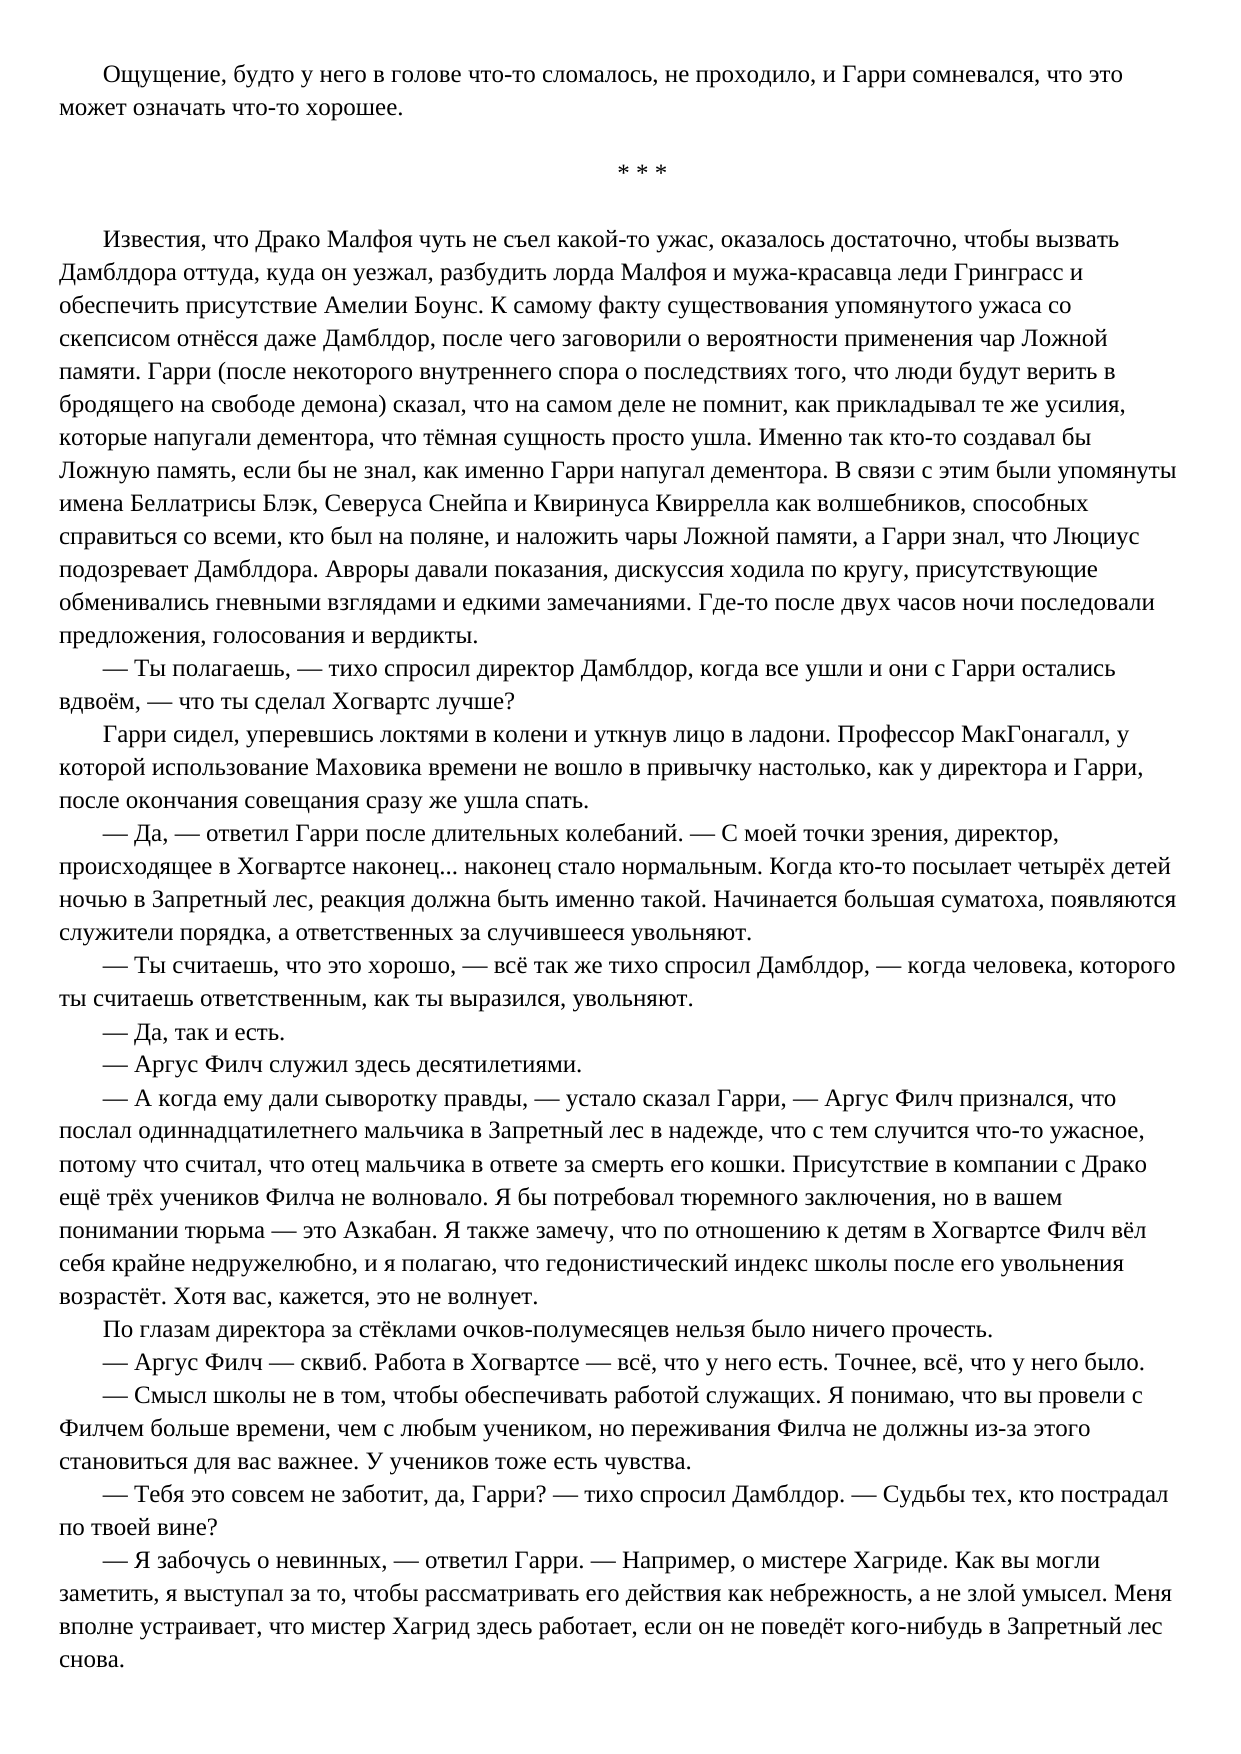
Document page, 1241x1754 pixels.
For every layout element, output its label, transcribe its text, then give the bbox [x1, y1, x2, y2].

text — Да, так и есть. [59, 1017, 1181, 1045]
text — Ты считаешь, что это хорошо, — всё так же тихо спросил Дамблдор, — когда человека, которого ты считаешь ответственным, как ты выразился, увольняют. [59, 951, 1181, 1012]
text Гарри сидел, уперевшись локтями в колени и уткнув лицо в ладони. Профессор МакГонагалл, у которой использование Маховика времени не вошло в привычку настолько, как у директора и Гарри, после окончания совещания сразу же ушла спать. [59, 719, 1181, 814]
text — Аргус Филч служил здесь десятилетиями. [59, 1049, 1181, 1078]
text * * * [59, 158, 1181, 187]
text — Я забочусь о невинных, — ответил Гарри. — Например, о мистере Хагриде. Как вы могли заметить, я выступал за то, чтобы рассматривать его действия как небрежность, а не злой умысел. Меня вполне устраивает, что мистер Хагрид здесь работает, если он не поведёт кого-нибудь в Запретный лес снова. [59, 1545, 1181, 1673]
text По глазам директора за стёклами очков-полумесяцев нельзя было ничего прочесть. [59, 1314, 1181, 1342]
text — Ты полагаешь, — тихо спросил директор Дамблдор, когда все ушли и они с Гарри остались вдвоём, — что ты сделал Хогвартс лучше? [59, 653, 1181, 715]
text — А когда ему дали сыворотку правды, — устало сказал Гарри, — Аргус Филч признался, что послал одиннадцатилетнего мальчика в Запретный лес в надежде, что с тем случится что-то ужасное, потому что считал, что отец мальчика в ответе за смерть его кошки. Присутствие в компании с Драко ещё трёх учеников Филча не волновало. Я бы потребовал тюремного заключения, но в вашем понимании тюрьма — это Азкабан. Я также замечу, что по отношению к детям в Хогвартсе Филч вёл себя крайне недружелюбно, и я полагаю, что гедонистический индекс школы после его увольнения возрастёт. Хотя вас, кажется, это не волнует. [59, 1083, 1181, 1309]
text Ощущение, будто у него в голове что-то сломалось, не проходило, и Гарри сомневался, что это может означать что-то хорошее. [59, 59, 1181, 121]
text — Аргус Филч — сквиб. Работа в Хогвартсе — всё, что у него есть. Точнее, всё, что у него было. [59, 1347, 1181, 1376]
text — Смысл школы не в том, чтобы обеспечивать работой служащих. Я понимаю, что вы провели с Филчем больше времени, чем с любым учеником, но переживания Филча не должны из-за этого становиться для вас важнее. У учеников тоже есть чувства. [59, 1380, 1181, 1474]
text — Да, — ответил Гарри после длительных колебаний. — С моей точки зрения, директор, происходящее в Хогвартсе наконец... наконец стало нормальным. Когда кто-то посылает четырёх детей ночью в Запретный лес, реакция должна быть именно такой. Начинается большая суматоха, появляются служители порядка, а ответственных за случившееся увольняют. [59, 818, 1181, 946]
text — Тебя это совсем не заботит, да, Гарри? — тихо спросил Дамблдор. — Судьбы тех, кто пострадал по твоей вине? [59, 1479, 1181, 1541]
text Известия, что Драко Малфоя чуть не съел какой-то ужас, оказалось достаточно, чтобы вызвать Дамблдора оттуда, куда он уезжал, разбудить лорда Малфоя и мужа-красавца леди Гринграсс и обеспечить присутствие Амелии Боунс. К самому факту существования упомянутого ужаса со скепсисом отнёсся даже Дамблдор, после чего заговорили о вероятности применения чар Ложной памяти. Гарри (после некоторого внутреннего спора о последствиях того, что люди будут верить в бродящего на свободе демона) сказал, что на самом деле не помнит, как прикладывал те же усилия, которые напугали дементора, что тёмная сущность просто ушла. Именно так кто-то создавал бы Ложную память, если бы не знал, как именно Гарри напугал дементора. В связи с этим были упомянуты имена Беллатрисы Блэк, Северуса Снейпа и Квиринуса Квиррелла как волшебников, способных справиться со всеми, кто был на поляне, и наложить чары Ложной памяти, а Гарри знал, что Люциус подозревает Дамблдора. Авроры давали показания, дискуссия ходила по кругу, присутствующие обменивались гневными взглядами и едкими замечаниями. Где-то после двух часов ночи последовали предложения, голосования и вердикты. [59, 224, 1181, 649]
